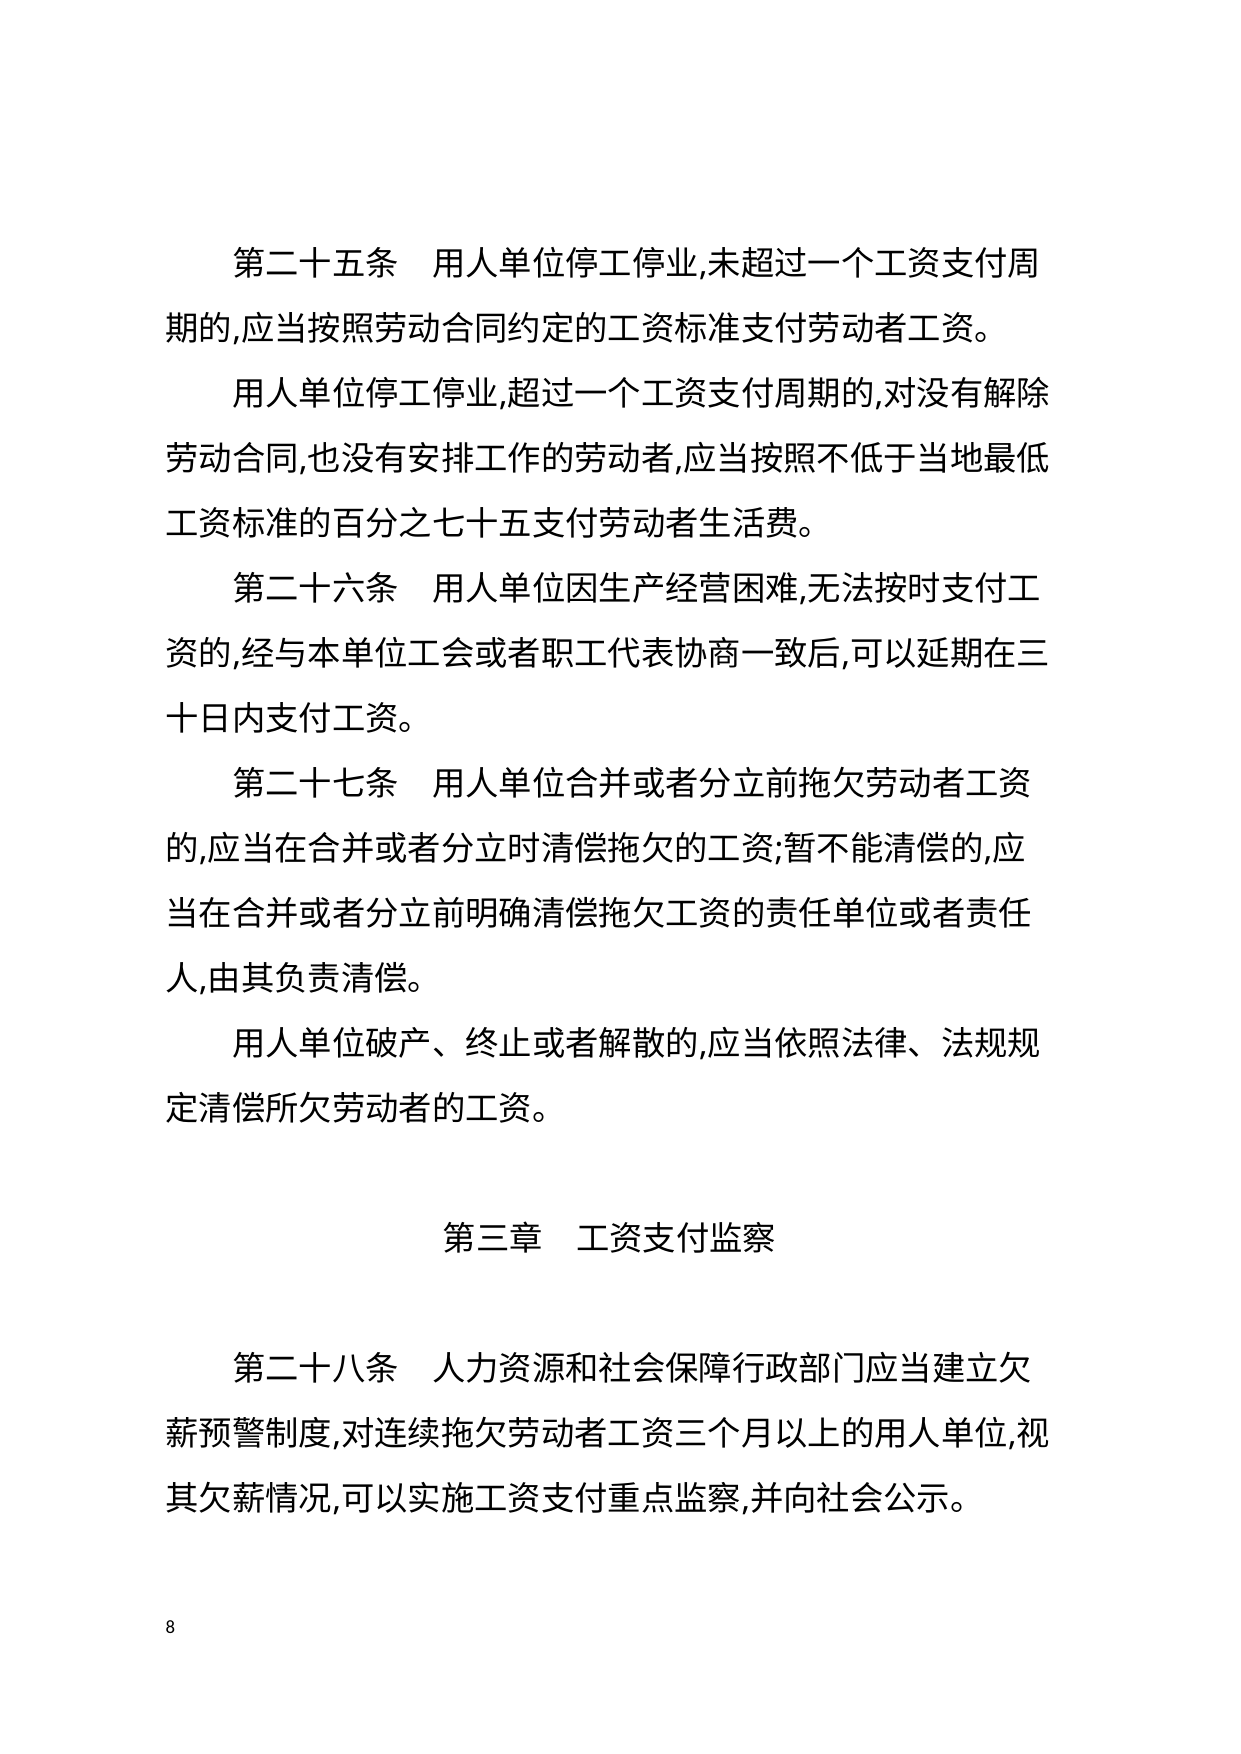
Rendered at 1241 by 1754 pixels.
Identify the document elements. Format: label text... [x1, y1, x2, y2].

text 用人单位停工停业,超过一个工资支付周期的,对没有解除劳动合同,也没有安排工作的劳动者,应当按照不低于当地最低工资标准的百分之七十五支付劳动者生活费。 [165, 359, 1053, 554]
text 第二十八条 人力资源和社会保障行政部门应当建立欠薪预警制度,对连续拖欠劳动者工资三个月以上的用人单位,视其欠薪情况,可以实施工资支付重点监察,并向社会公示。 [165, 1334, 1053, 1529]
text 第二十六条 用人单位因生产经营困难,无法按时支付工资的,经与本单位工会或者职工代表协商一致后,可以延期在三十日内支付工资。 [165, 554, 1053, 749]
text 第三章 工资支付监察 [165, 1204, 1053, 1269]
text 第二十七条 用人单位合并或者分立前拖欠劳动者工资的,应当在合并或者分立时清偿拖欠的工资;暂不能清偿的,应当在合并或者分立前明确清偿拖欠工资的责任单位或者责任人,由其负责清偿。 [165, 749, 1053, 1009]
text 第二十五条 用人单位停工停业,未超过一个工资支付周期的,应当按照劳动合同约定的工资标准支付劳动者工资。 [165, 229, 1053, 359]
text 用人单位破产、终止或者解散的,应当依照法律、法规规定清偿所欠劳动者的工资。 [165, 1009, 1053, 1139]
